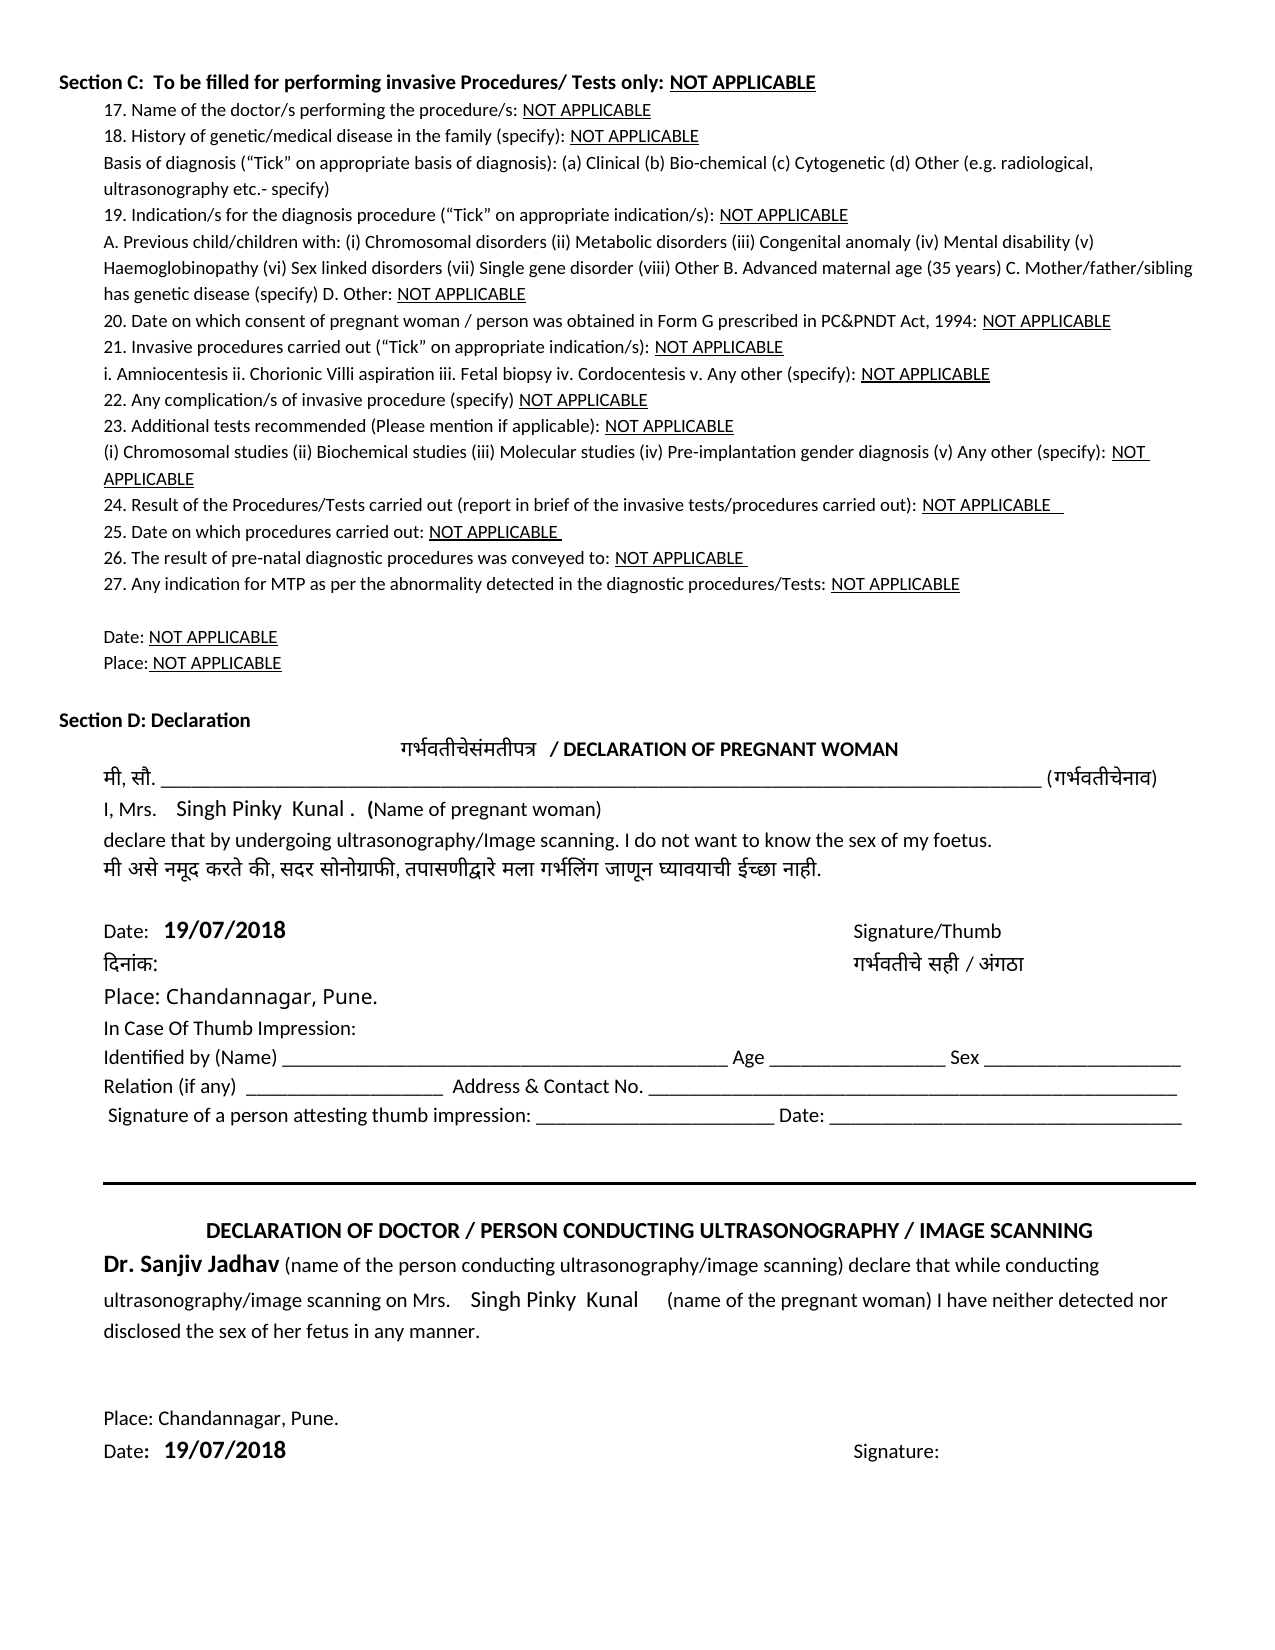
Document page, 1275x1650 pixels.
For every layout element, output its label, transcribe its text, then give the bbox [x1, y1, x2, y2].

text A. Previous child/children with: (i) Chromosomal disorders (ii) Metabolic disorders (iii) Congenital anomaly (iv) Mental disability (v) Haemoglobinopathy (vi) Sex linked disorders (vii) Single gene disorder (viii) Other B. Advanced maternal age (35 years) C. Mother/father/sibling has genetic disease (specify) D. Other: NOT APPLICABLE [103, 230, 1196, 306]
text Dr. Sanjiv Jadhav (name of the person conducting ultrasonography/image scanning) declare that while conducting ultrasonography/image scanning on Mrs. (name of the pregnant woman) I have neither detected nor disclosed the sex of her fetus in any manner. [103, 1248, 1196, 1343]
text I, Mrs. (Name of pregnant woman) [103, 794, 1196, 823]
text i. Amniocentesis ii. Chorionic Villi aspiration iii. Fetal biopsy iv. Cordocentesis v. Any other (specify): NOT APPLICABLE [103, 362, 1196, 384]
text 19. Indication/s for the diagnosis procedure (“Tick” on appropriate indication/s): NOT APPLICABLE [103, 203, 1196, 226]
text In Case Of Thumb Impression: [103, 1015, 1196, 1040]
text 22. Any complication/s of invasive procedure (specify) NOT APPLICABLE [103, 388, 1196, 411]
text Place: NOT APPLICABLE [103, 652, 1196, 674]
text Section C: To be filled for performing invasive Procedures/ Tests only: NOT APPLICABLE [0, 69, 1275, 94]
text Date: NOT APPLICABLE [103, 625, 1196, 648]
text declare that by undergoing ultrasonography/Image scanning. I do not want to know the sex of my foetus. [103, 827, 1196, 852]
text 23. Additional tests recommended (Please mention if applicable): NOT APPLICABLE [103, 414, 1196, 437]
text गर्भवतीचेसंमतीपत्र / DECLARATION OF PREGNANT WOMAN [103, 736, 1196, 762]
text 27. Any indication for MTP as per the abnormality detected in the diagnostic procedures/Tests: NOT APPLICABLE [103, 572, 1196, 595]
text 18. History of genetic/medical disease in the family (specify): NOT APPLICABLE [103, 124, 1196, 147]
text Place: Chandannagar, Pune. [103, 1405, 1196, 1430]
text 21. Invasive procedures carried out (“Tick” on appropriate indication/s): NOT APPLICABLE [103, 335, 1196, 358]
text मी असे नमूद करते की, सदर सोनोग्राफी, तपासणीद्वारे मला गर्भलिंग जाणून घ्यावयाची ईच्छा नाही. [103, 856, 1196, 882]
text 24. Result of the Procedures/Tests carried out (report in brief of the invasive tests/procedures carried out): NOT APPLICABLE [103, 493, 1196, 516]
text मी, सौ. _____________________________________________________________________________________ (गर्भवतीचेनाव) [103, 765, 1196, 791]
text DECLARATION OF DOCTOR / PERSON CONDUCTING ULTRASONOGRAPHY / IMAGE SCANNING [103, 1216, 1196, 1244]
text Signature of a person attesting thumb impression: _______________________ Date: __________________________________ [103, 1102, 1196, 1182]
text (i) Chromosomal studies (ii) Biochemical studies (iii) Molecular studies (iv) Pre-implantation gender diagnosis (v) Any other (specify): NOT APPLICABLE [103, 441, 1196, 490]
text 20. Date on which consent of pregnant woman / person was obtained in Form G prescribed in PC&PNDT Act, 1994: NOT APPLICABLE [103, 309, 1196, 332]
text Date: Signature/Thumb [103, 914, 1196, 945]
text 25. Date on which procedures carried out: NOT APPLICABLE [103, 520, 1196, 543]
text 26. The result of pre-natal diagnostic procedures was conveyed to: NOT APPLICABLE [103, 546, 1196, 569]
text Section D: Declaration [59, 707, 1196, 732]
text Date: Signature: [103, 1434, 1196, 1464]
text Basis of diagnosis (“Tick” on appropriate basis of diagnosis): (a) Clinical (b) Bio-chemical (c) Cytogenetic (d) Other (e.g. radiological, ultrasonography etc.- specify) [103, 151, 1196, 200]
text Relation (if any) ___________________ Address & Contact No. ___________________________________________________ [103, 1073, 1196, 1098]
text 17. Name of the doctor/s performing the procedure/s: NOT APPLICABLE [103, 98, 1196, 121]
text Identified by (Name) ___________________________________________ Age _________________ Sex ___________________ [103, 1044, 1196, 1069]
text Place: Chandannagar, Pune. [103, 982, 1196, 1011]
text दिनांक: गर्भवतीचे सही / अंगठा [103, 949, 1196, 978]
